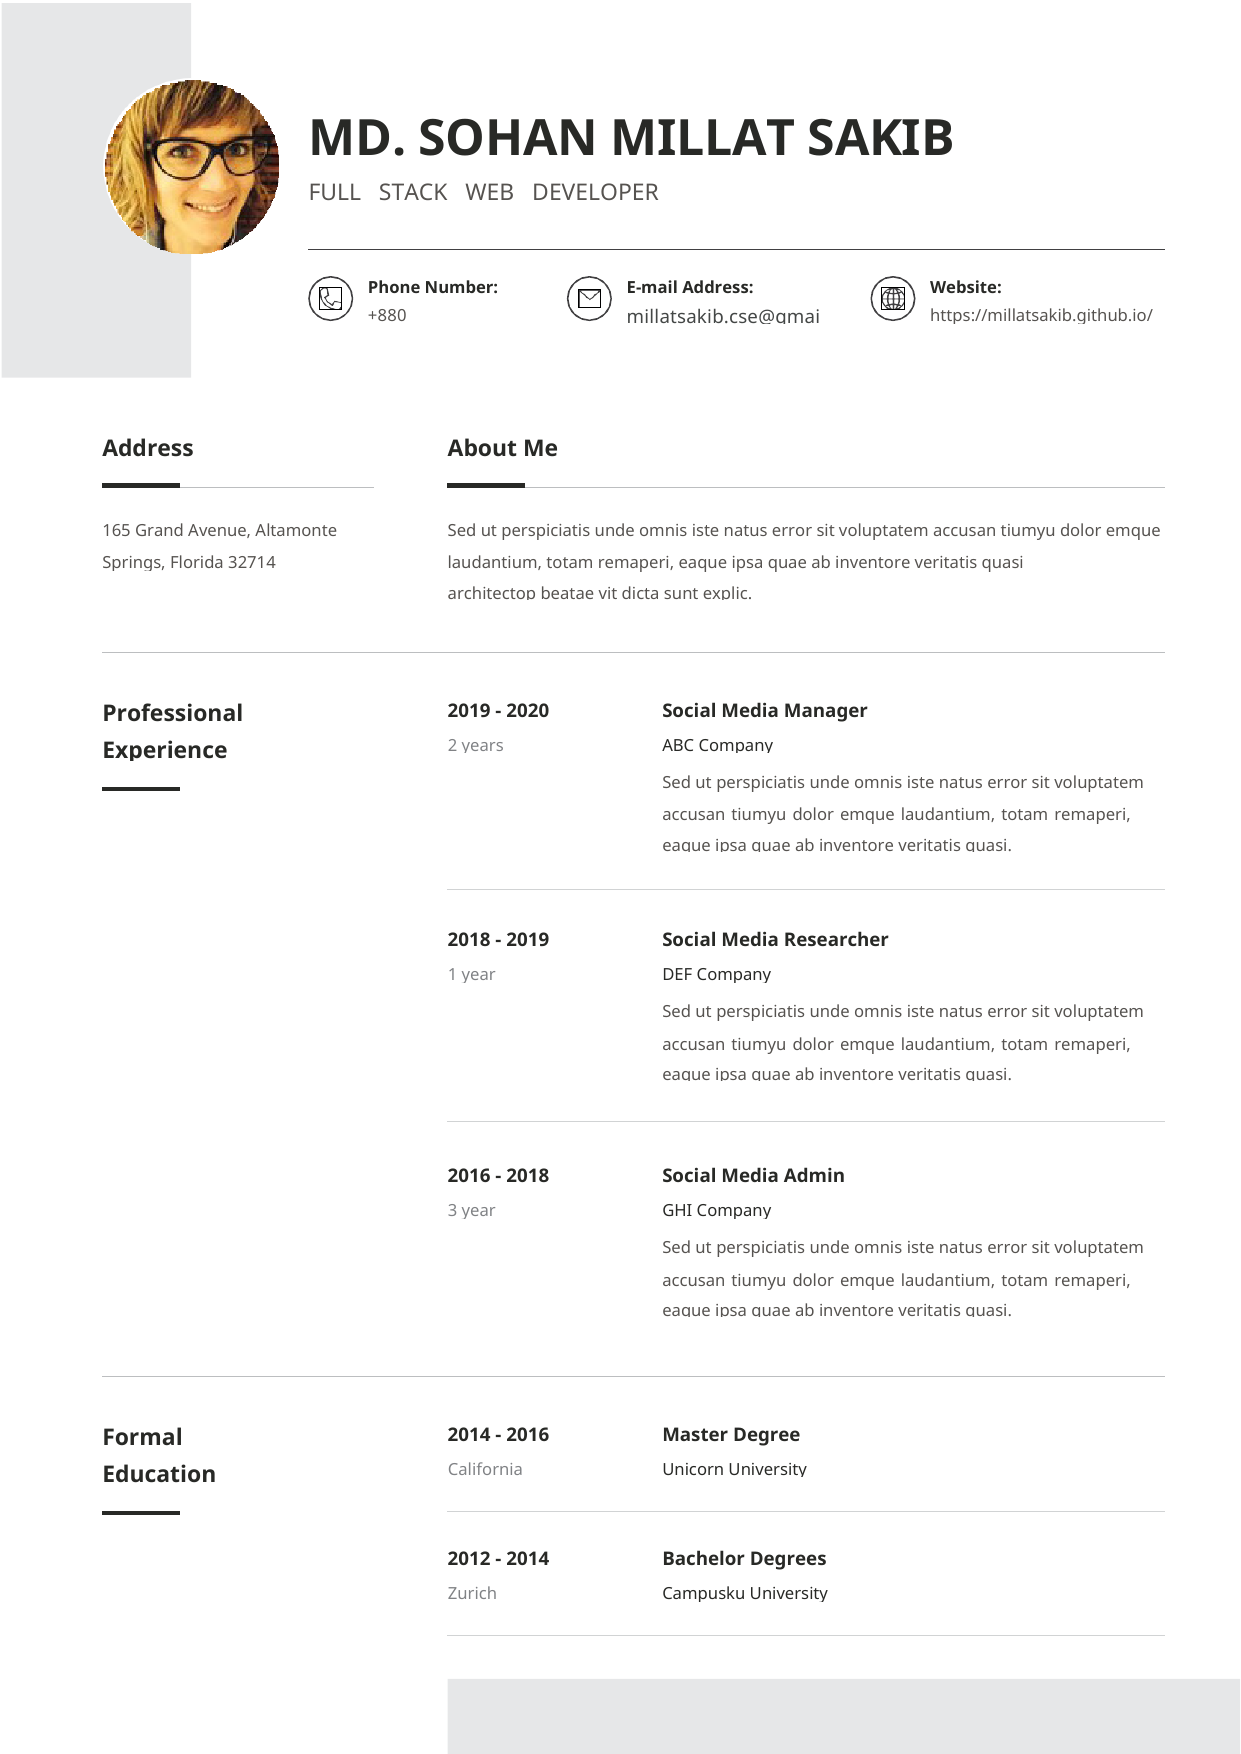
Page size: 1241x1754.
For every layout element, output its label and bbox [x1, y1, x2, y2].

picture [882, 288, 904, 309]
picture [579, 290, 600, 307]
picture [320, 288, 341, 309]
picture [103, 78, 279, 254]
